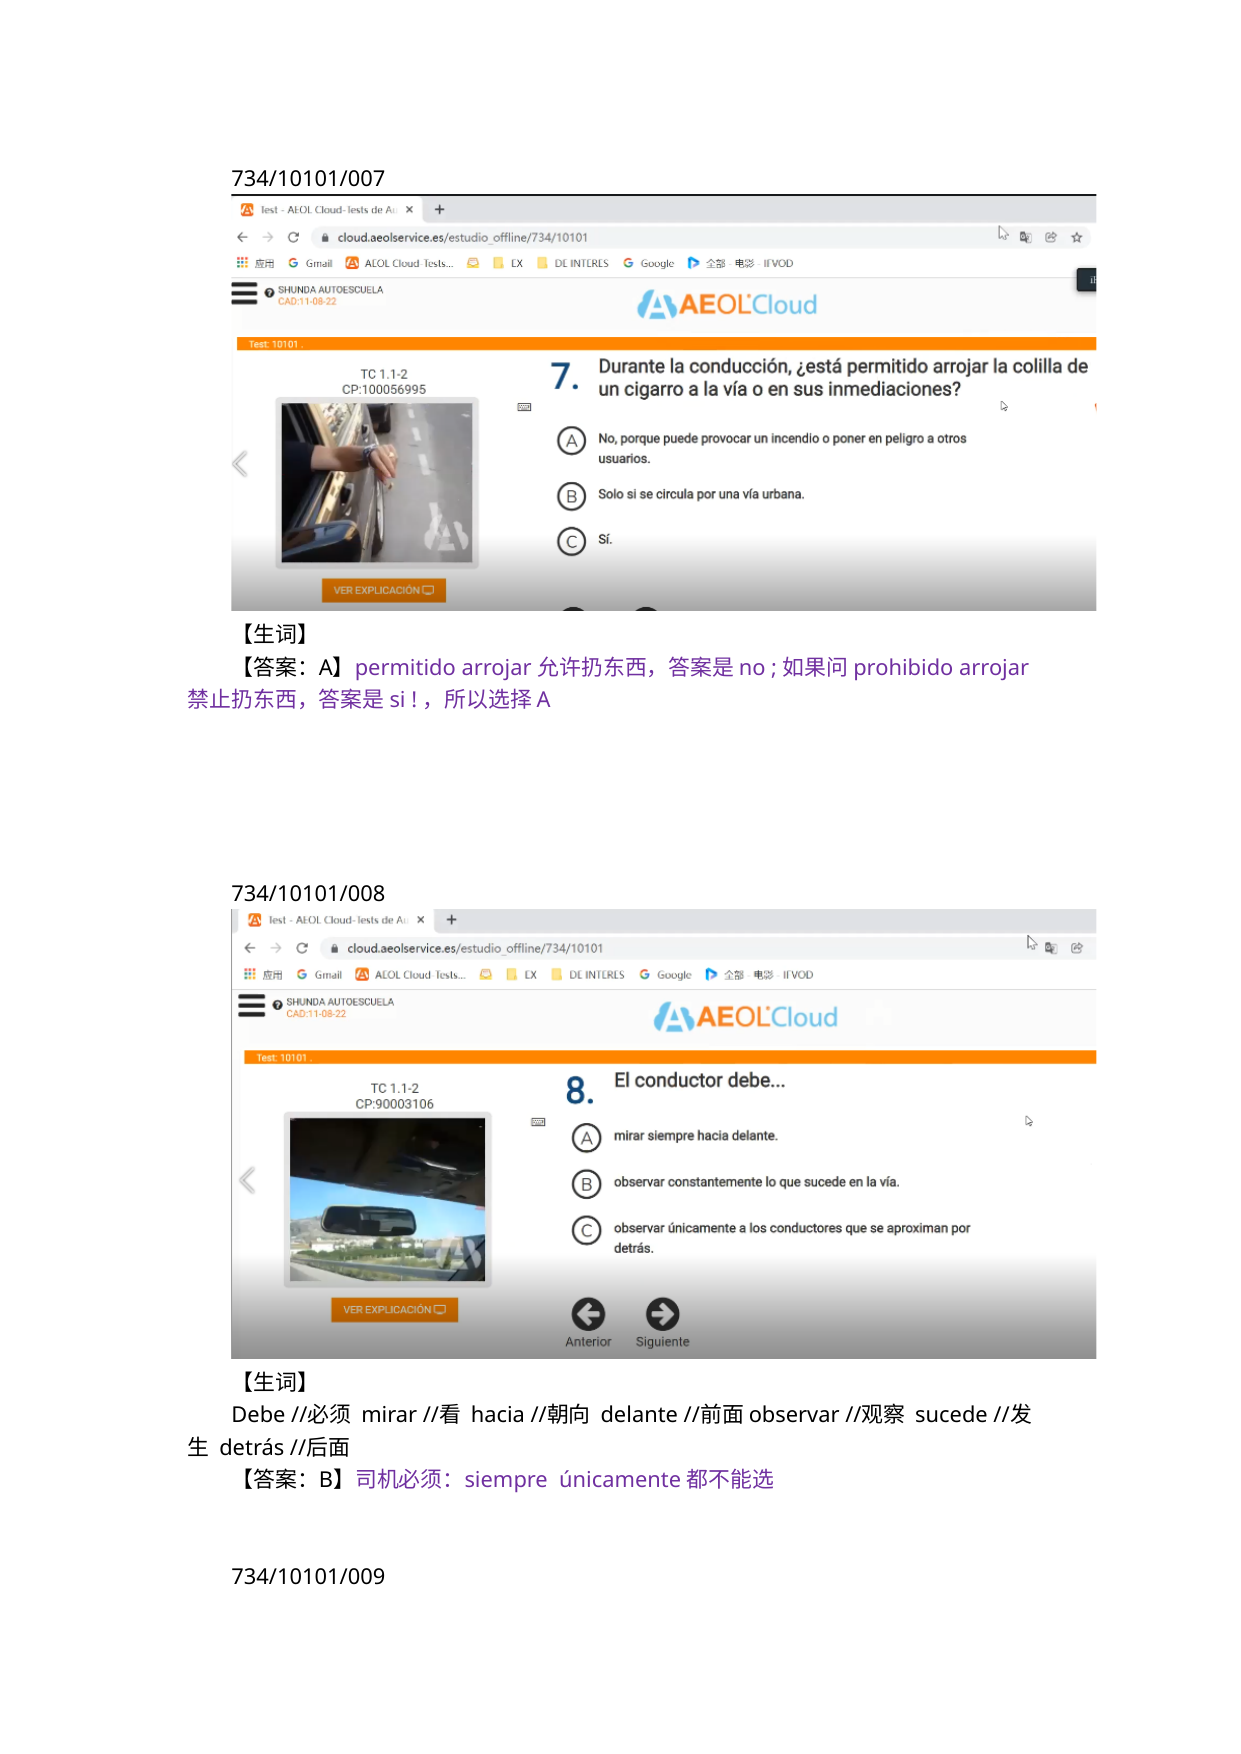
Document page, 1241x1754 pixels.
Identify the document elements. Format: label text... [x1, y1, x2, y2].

text 【答案：A】permitido arrojar 允许扔东西，答案是no ; 如果问 prohibido arrojar 禁止扔东西，答案是 si ! ，所以选择A [187, 649, 1053, 714]
text 【生词】 [187, 617, 1053, 649]
text 734/10101/007 [187, 162, 1053, 194]
picture [231, 194, 1097, 611]
text Debe //必须 mirar //看 hacia //朝向 delante //前面 observar //观察 sucede //发生 detrás //后面 [187, 1397, 1053, 1462]
text 734/10101/008 [187, 877, 1053, 909]
text 【生词】 [187, 1364, 1053, 1397]
text 【答案：B】司机必须：siempre únicamente 都不能选 [187, 1462, 1053, 1494]
picture [231, 909, 1097, 1359]
text 734/10101/009 [187, 1559, 1053, 1592]
